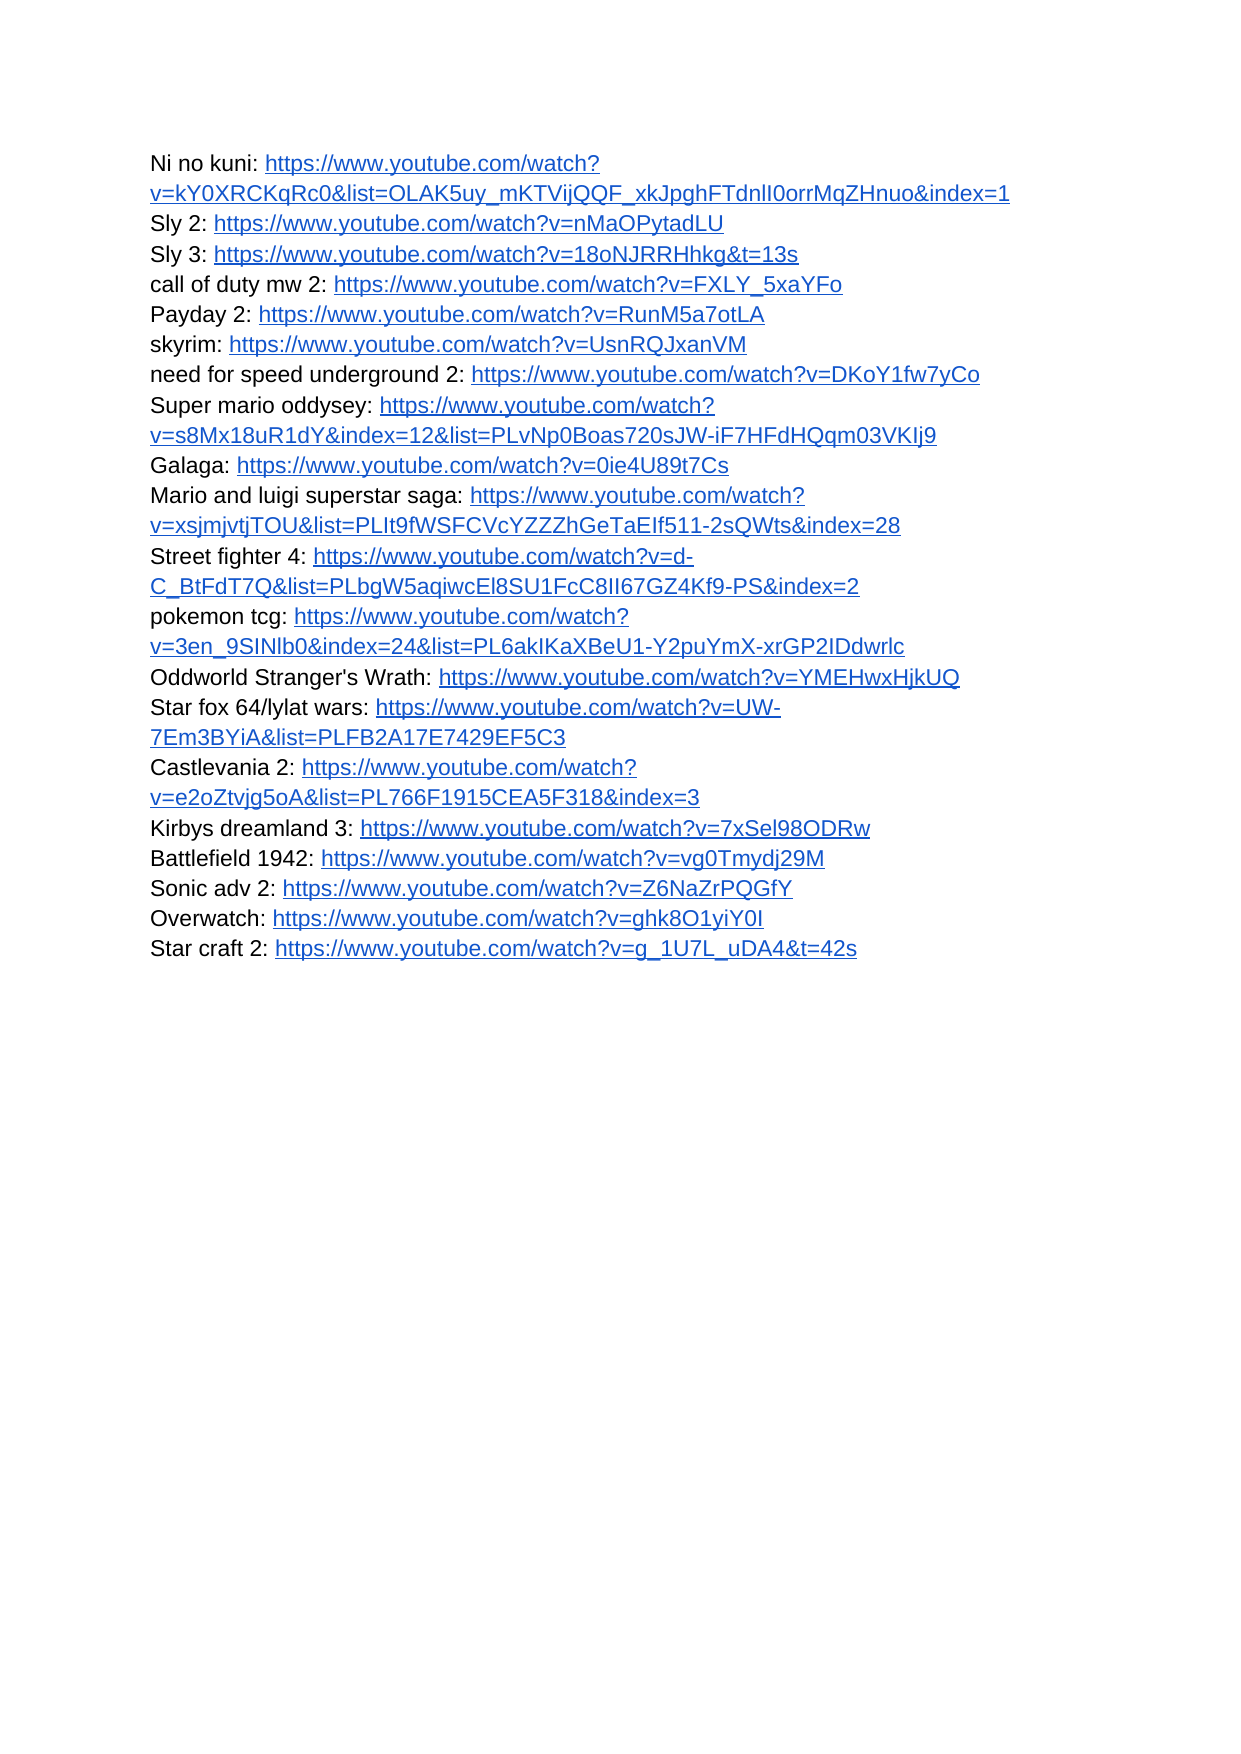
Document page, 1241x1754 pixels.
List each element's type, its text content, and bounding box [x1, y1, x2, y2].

text Sly 2: https://www.youtube.com/watch?v=nMaOPytadLU [150, 210, 1090, 237]
text Kirbys dreamland 3: https://www.youtube.com/watch?v=7xSel98ODRw [150, 814, 1090, 841]
text need for speed underground 2: https://www.youtube.com/watch?v=DKoY1fw7yCo [150, 361, 1090, 388]
text Star fox 64/lylat wars: https://www.youtube.com/watch?v=UW-7Em3BYiA&list=PLFB2A17E7429EF5C3 [150, 694, 1090, 750]
text Battlefield 1942: https://www.youtube.com/watch?v=vg0Tmydj29M [150, 845, 1090, 871]
text Street fighter 4: https://www.youtube.com/watch?v=d-C_BtFdT7Q&list=PLbgW5aqiwcEl8SU1FcC8II67GZ4Kf9-PS&index=2 [150, 543, 1090, 599]
text Oddworld Stranger's Wrath: https://www.youtube.com/watch?v=YMEHwxHjkUQ [150, 663, 1090, 690]
text Overwatch: https://www.youtube.com/watch?v=ghk8O1yiY0I [150, 905, 1090, 932]
text pokemon tcg: https://www.youtube.com/watch?v=3en_9SINlb0&index=24&list=PL6akIKaXBeU1-Y2puYmX-xrGP2IDdwrlc [150, 603, 1090, 660]
text Star craft 2: https://www.youtube.com/watch?v=g_1U7L_uDA4&t=42s [150, 935, 1090, 962]
text call of duty mw 2: https://www.youtube.com/watch?v=FXLY_5xaYFo [150, 271, 1090, 297]
text Galaga: https://www.youtube.com/watch?v=0ie4U89t7Cs [150, 452, 1090, 478]
text Sonic adv 2: https://www.youtube.com/watch?v=Z6NaZrPQGfY [150, 875, 1090, 901]
text Castlevania 2: https://www.youtube.com/watch?v=e2oZtvjg5oA&list=PL766F1915CEA5F318&index=3 [150, 754, 1090, 811]
text Sly 3: https://www.youtube.com/watch?v=18oNJRRHhkg&t=13s [150, 241, 1090, 267]
text Super mario oddysey: https://www.youtube.com/watch?v=s8Mx18uR1dY&index=12&list=PLvNp0Boas720sJW-iF7HFdHQqm03VKIj9 [150, 392, 1090, 448]
text Mario and luigi superstar saga: https://www.youtube.com/watch?v=xsjmjvtjTOU&list=PLIt9fWSFCVcYZZZhGeTaEIf511-2sQWts&index=28 [150, 482, 1090, 539]
text Ni no kuni: https://www.youtube.com/watch?v=kY0XRCKqRc0&list=OLAK5uy_mKTVijQQF_xkJpghFTdnlI0orrMqZHnuo&index=1 [150, 150, 1090, 207]
text Payday 2: https://www.youtube.com/watch?v=RunM5a7otLA [150, 301, 1090, 327]
text skyrim: https://www.youtube.com/watch?v=UsnRQJxanVM [150, 331, 1090, 358]
